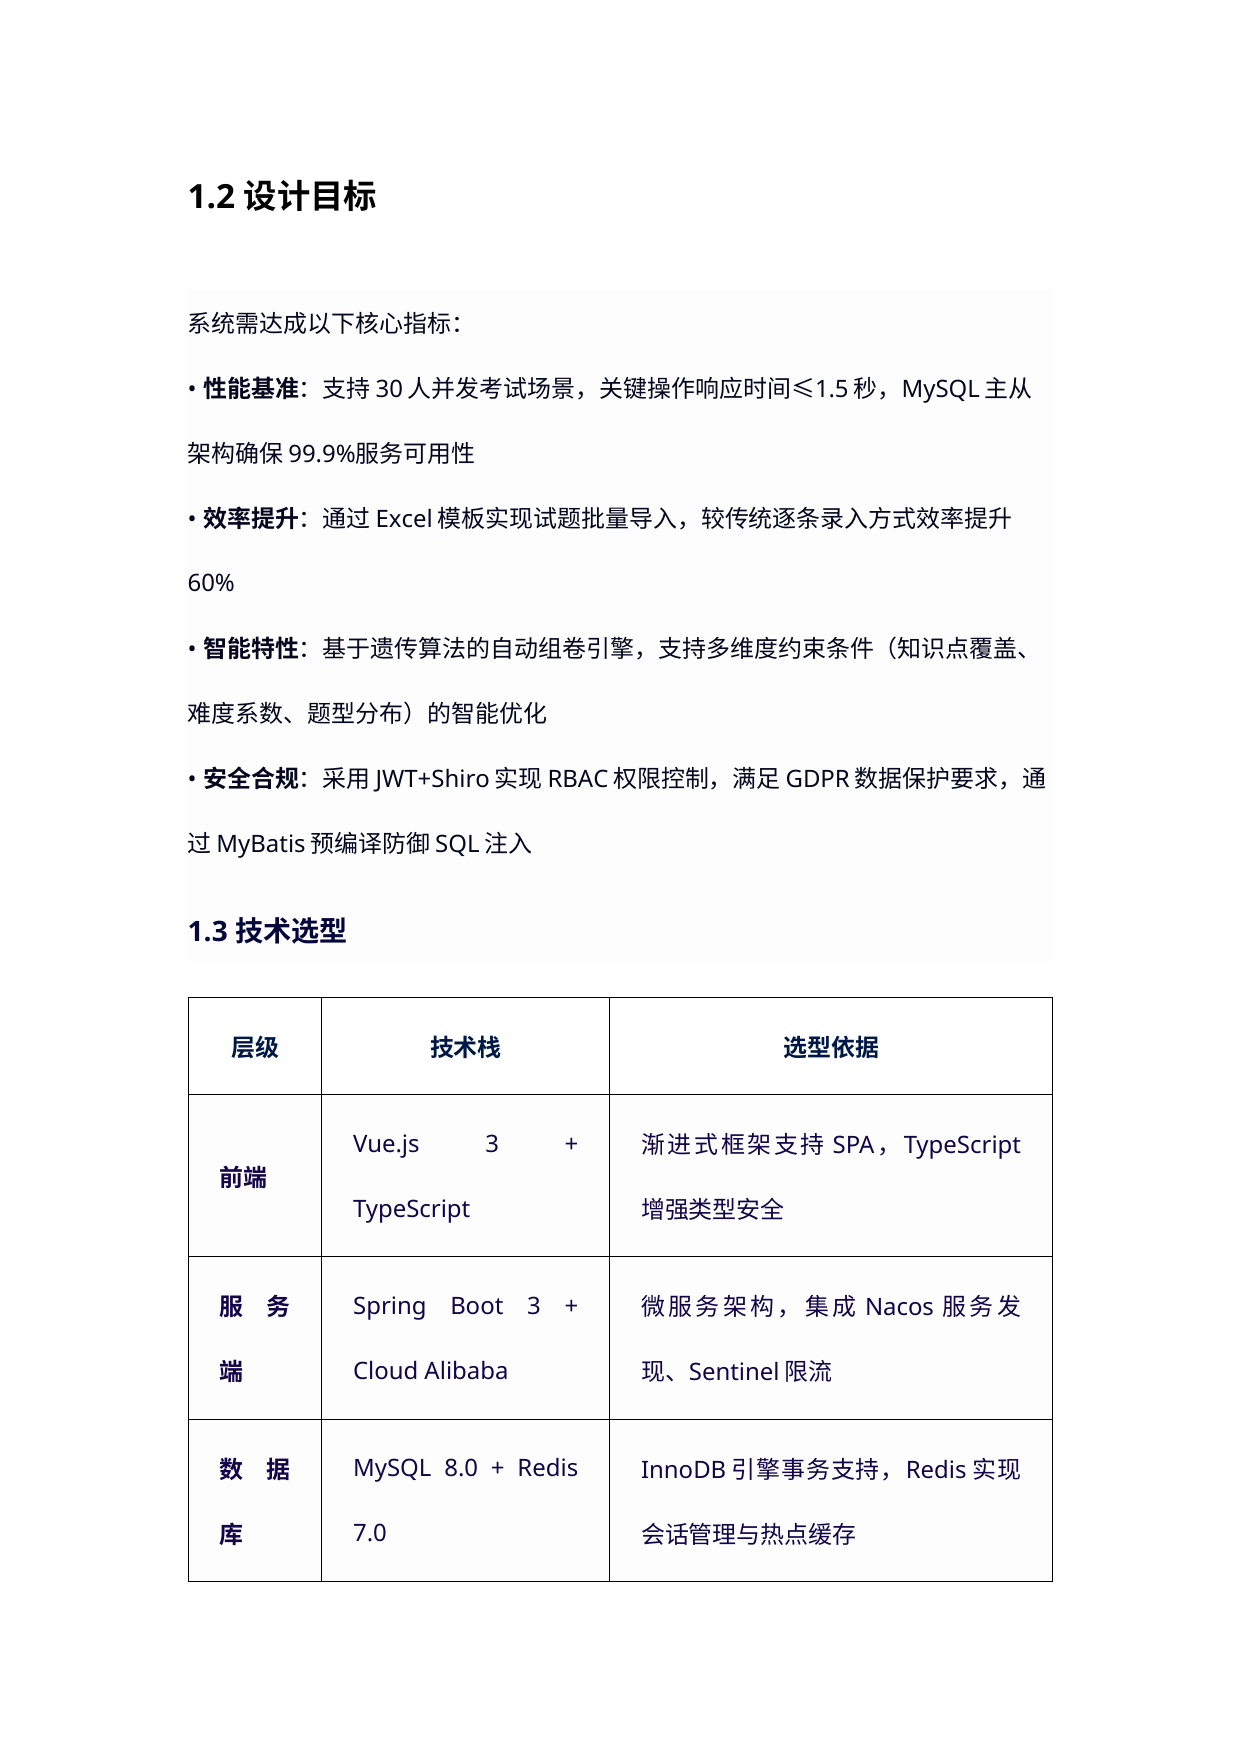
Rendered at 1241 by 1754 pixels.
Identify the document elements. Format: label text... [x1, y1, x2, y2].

table_header 选型依据 [610, 998, 1052, 1094]
text 系统需达成以下核心指标： • 性能基准：支持30人并发考试场景，关键操作响应时间≤1.5秒，MySQL主从架构确保99.9%服务可用性 • 效率提升：通过Excel模板实现试题批量导入，较传统逐条录入方式效率提升60% • 智能特性：基于遗传算法的自动组卷引擎，支持多维度约束条件（知识点覆盖、难度系数、题型分布）的智能优化 • 安全合规：采用JWT+Shiro实现RBAC权限控制，满足GDPR数据保护要求，通过MyBatis预编译防御SQL注入 [187, 289, 1053, 874]
table_cell 渐进式框架支持SPA，TypeScript增强类型安全 [610, 1095, 1052, 1256]
table_cell MySQL 8.0 + Redis 7.0 [322, 1420, 609, 1581]
table_cell 前端 [189, 1095, 321, 1256]
table_cell 微服务架构，集成Nacos服务发现、Sentinel限流 [610, 1257, 1052, 1418]
table_cell Vue.js 3 + TypeScript [322, 1095, 609, 1256]
table_header 技术栈 [322, 998, 609, 1094]
table_header 层级 [189, 998, 321, 1094]
subtitle 1.3 技术选型 [187, 896, 1053, 961]
table_cell InnoDB引擎事务支持，Redis实现会话管理与热点缓存 [610, 1420, 1052, 1581]
table_cell Spring Boot 3 + Cloud Alibaba [322, 1257, 609, 1418]
table_cell 服务端 [189, 1257, 321, 1418]
subtitle 1.2 设计目标 [187, 162, 1053, 227]
table_cell 数据库 [189, 1420, 321, 1581]
